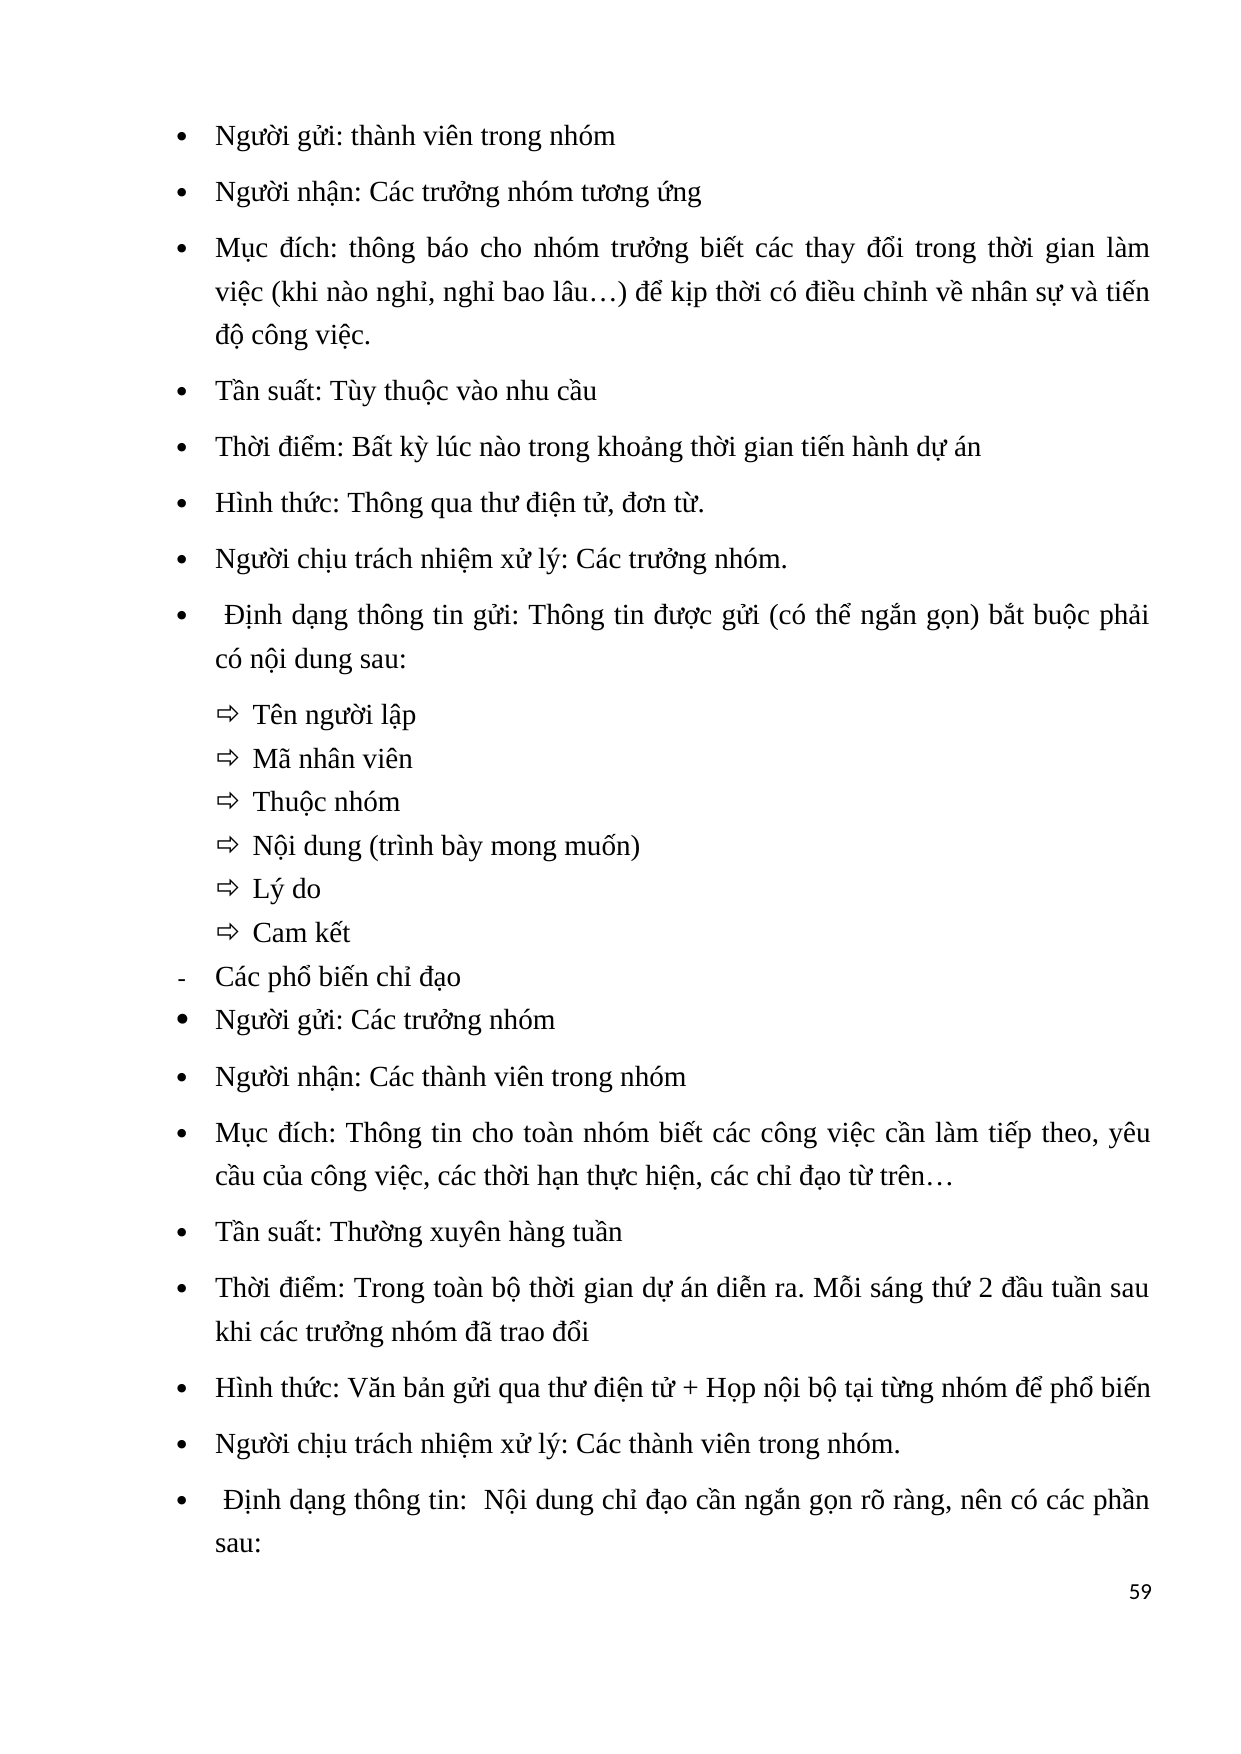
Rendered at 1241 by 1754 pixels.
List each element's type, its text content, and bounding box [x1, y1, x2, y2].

list Nội dung (trình bày mong muốn) [215, 828, 1152, 862]
list Mục đích: Thông tin cho toàn nhóm biết các công việc cần làm tiếp theo, yêu cầu của công việc, các thời hạn thực hiện, các chỉ đạo từ trên… [177, 1115, 1152, 1192]
list Thuộc nhóm [215, 784, 1152, 818]
list Người gửi: thành viên trong nhóm [177, 118, 1152, 152]
list Thời điểm: Trong toàn bộ thời gian dự án diễn ra. Mỗi sáng thứ 2 đầu tuần sau khi các trưởng nhóm đã trao đổi [177, 1270, 1152, 1347]
list Hình thức: Thông qua thư điện tử, đơn từ. [177, 485, 1152, 519]
list Thời điểm: Bất kỳ lúc nào trong khoảng thời gian tiến hành dự án [177, 429, 1152, 463]
list Tần suất: Tùy thuộc vào nhu cầu [177, 373, 1152, 407]
list Người chịu trách nhiệm xử lý: Các trưởng nhóm. [177, 541, 1152, 575]
list Định dạng thông tin: Nội dung chỉ đạo cần ngắn gọn rõ ràng, nên có các phần sau: [177, 1482, 1152, 1559]
list Cam kết [215, 915, 1152, 949]
list Người gửi: Các trưởng nhóm [177, 1002, 1152, 1036]
list Người nhận: Các thành viên trong nhóm [177, 1059, 1152, 1092]
list Các phổ biến chỉ đạo [177, 959, 1152, 992]
list Định dạng thông tin gửi: Thông tin được gửi (có thể ngắn gọn) bắt buộc phải có nội dung sau: [177, 597, 1152, 674]
list Lý do [215, 872, 1152, 905]
list Mục đích: thông báo cho nhóm trưởng biết các thay đổi trong thời gian làm việc (khi nào nghỉ, nghỉ bao lâu…) để kịp thời có điều chỉnh về nhân sự và tiến độ công việc. [177, 230, 1152, 351]
list Người chịu trách nhiệm xử lý: Các thành viên trong nhóm. [177, 1426, 1152, 1459]
list Tên người lập [215, 697, 1152, 731]
list Mã nhân viên [215, 741, 1152, 774]
list Người nhận: Các trưởng nhóm tương ứng [177, 174, 1152, 208]
list Tần suất: Thường xuyên hàng tuần [177, 1214, 1152, 1248]
list Hình thức: Văn bản gửi qua thư điện tử + Họp nội bộ tại từng nhóm để phổ biến [177, 1370, 1152, 1403]
